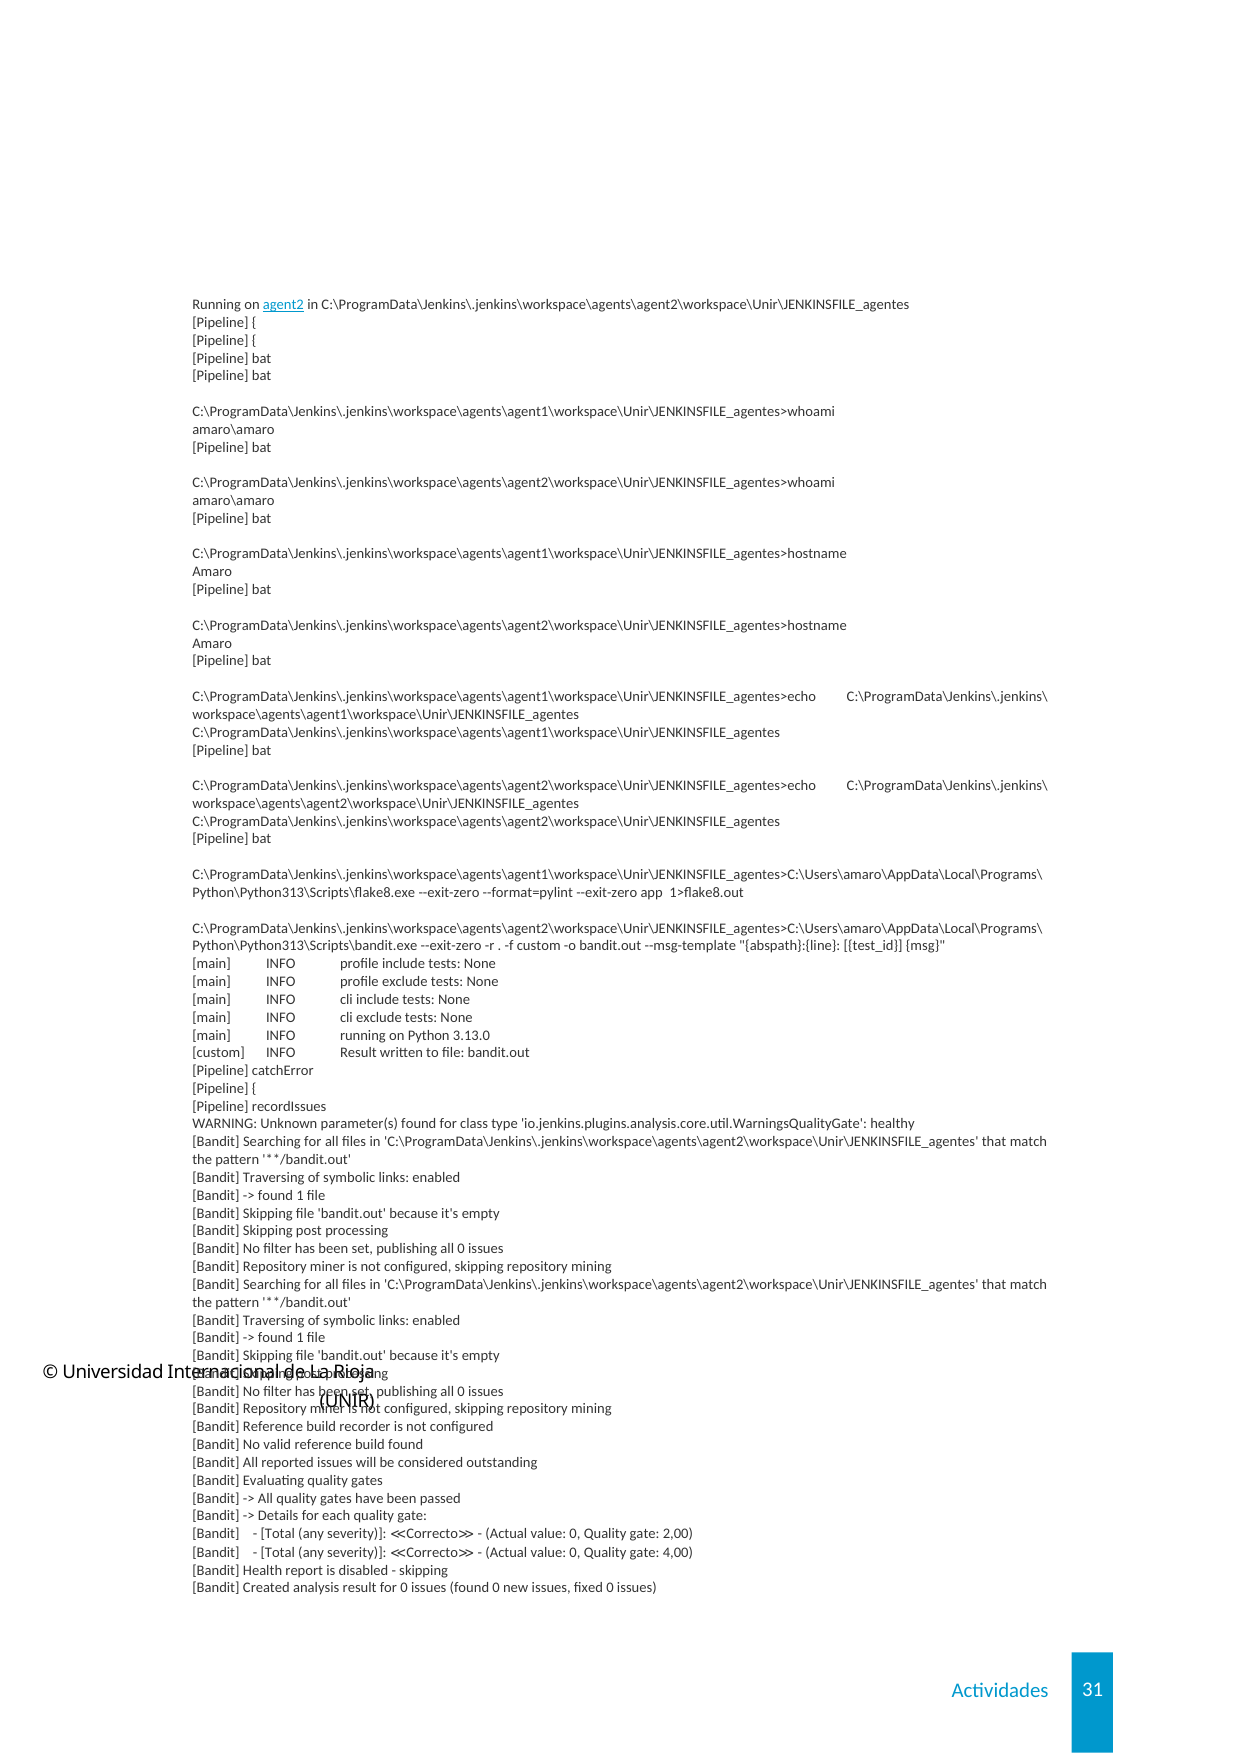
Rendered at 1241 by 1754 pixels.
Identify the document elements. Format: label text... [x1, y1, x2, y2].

text [Bandit] -> found 1 file [192, 1328, 1048, 1346]
text [main] INFO cli include tests: None [192, 990, 1048, 1008]
text [Bandit] Created analysis result for 0 issues (found 0 new issues, fixed 0 issues) [192, 1578, 1048, 1596]
text [Bandit] Traversing of symbolic links: enabled [192, 1311, 1048, 1328]
text [main] INFO cli exclude tests: None [192, 1008, 1048, 1026]
text C:\ProgramData\Jenkins\.jenkins\workspace\agents\agent2\workspace\Unir\JENKINSFILE_agentes [192, 812, 1048, 830]
text C:\ProgramData\Jenkins\.jenkins\workspace\agents\agent1\workspace\Unir\JENKINSFILE_agentes>echo C:\ProgramData\Jenkins\.jenkins\workspace\agents\agent1\workspace\Unir\JENKINSFILE_agentes [192, 687, 1048, 723]
text [Bandit] Health report is disabled - skipping [192, 1561, 1048, 1578]
text [Pipeline] bat [192, 438, 1048, 456]
text [Pipeline] bat [192, 367, 1048, 384]
text [Pipeline] catchError [192, 1061, 1048, 1079]
text C:\ProgramData\Jenkins\.jenkins\workspace\agents\agent1\workspace\Unir\JENKINSFILE_agentes [192, 723, 1048, 741]
text [Pipeline] bat [192, 741, 1048, 758]
text WARNING: Unknown parameter(s) found for class type 'io.jenkins.plugins.analysis.core.util.WarningsQualityGate': healthy [192, 1115, 1048, 1133]
text [custom] INFO Result written to file: bandit.out [192, 1043, 1048, 1061]
text [Bandit] No valid reference build found [192, 1435, 1048, 1453]
text [Bandit] -> found 1 file [192, 1186, 1048, 1204]
text C:\ProgramData\Jenkins\.jenkins\workspace\agents\agent2\workspace\Unir\JENKINSFILE_agentes>whoami [192, 473, 1048, 491]
text [Bandit] -> All quality gates have been passed [192, 1489, 1048, 1507]
text [Pipeline] recordIssues [192, 1097, 1048, 1115]
text [Bandit] Traversing of symbolic links: enabled [192, 1168, 1048, 1186]
text [Bandit] Searching for all files in 'C:\ProgramData\Jenkins\.jenkins\workspace\agents\agent2\workspace\Unir\JENKINSFILE_agentes' that match the pattern '**/bandit.out' [192, 1133, 1048, 1168]
text C:\ProgramData\Jenkins\.jenkins\workspace\agents\agent2\workspace\Unir\JENKINSFILE_agentes>hostname [192, 616, 1048, 634]
text amaro\amaro [192, 420, 1048, 438]
text [Pipeline] { [192, 1079, 1048, 1097]
text Running on agent2 in C:\ProgramData\Jenkins\.jenkins\workspace\agents\agent2\workspace\Unir\JENKINSFILE_agentes [192, 295, 1048, 313]
text [Bandit] No filter has been set, publishing all 0 issues [192, 1239, 1048, 1257]
text [Bandit] Searching for all files in 'C:\ProgramData\Jenkins\.jenkins\workspace\agents\agent2\workspace\Unir\JENKINSFILE_agentes' that match the pattern '**/bandit.out' [192, 1275, 1048, 1311]
text [Bandit] Skipping file 'bandit.out' because it's empty [192, 1204, 1048, 1222]
text [Pipeline] bat [192, 830, 1048, 848]
text [Pipeline] bat [192, 652, 1048, 669]
text [Bandit] No filter has been set, publishing all 0 issues [192, 1382, 1048, 1400]
text [Pipeline] bat [192, 509, 1048, 527]
text [Bandit] - [Total (any severity)]: ≪Correcto≫ - (Actual value: 0, Quality gate: 2,00) [192, 1524, 1048, 1543]
text [Bandit] Skipping post processing [192, 1364, 1048, 1382]
text [Bandit] All reported issues will be considered outstanding [192, 1453, 1048, 1471]
text C:\ProgramData\Jenkins\.jenkins\workspace\agents\agent1\workspace\Unir\JENKINSFILE_agentes>C:\Users\amaro\AppData\Local\Programs\Python\Python313\Scripts\flake8.exe --exit-zero --format=pylint --exit-zero app 1>flake8.out [192, 865, 1048, 901]
text C:\ProgramData\Jenkins\.jenkins\workspace\agents\agent1\workspace\Unir\JENKINSFILE_agentes>whoami [192, 402, 1048, 420]
text [Bandit] -> Details for each quality gate: [192, 1507, 1048, 1524]
text [Pipeline] bat [192, 580, 1048, 598]
text [main] INFO profile include tests: None [192, 954, 1048, 972]
text [main] INFO profile exclude tests: None [192, 972, 1048, 990]
text [Bandit] Repository miner is not configured, skipping repository mining [192, 1400, 1048, 1418]
text [Bandit] Skipping file 'bandit.out' because it's empty [192, 1346, 1048, 1364]
text [Bandit] Repository miner is not configured, skipping repository mining [192, 1257, 1048, 1275]
text [Pipeline] { [192, 313, 1048, 331]
text [Bandit] - [Total (any severity)]: ≪Correcto≫ - (Actual value: 0, Quality gate: 4,00) [192, 1543, 1048, 1561]
text [Pipeline] { [192, 331, 1048, 349]
text [Pipeline] bat [192, 349, 1048, 367]
text C:\ProgramData\Jenkins\.jenkins\workspace\agents\agent2\workspace\Unir\JENKINSFILE_agentes>echo C:\ProgramData\Jenkins\.jenkins\workspace\agents\agent2\workspace\Unir\JENKINSFILE_agentes [192, 776, 1048, 812]
text C:\ProgramData\Jenkins\.jenkins\workspace\agents\agent2\workspace\Unir\JENKINSFILE_agentes>C:\Users\amaro\AppData\Local\Programs\Python\Python313\Scripts\bandit.exe --exit-zero -r . -f custom -o bandit.out --msg-template "{abspath}:{line}: [{test_id}] {msg}" [192, 919, 1048, 954]
text [main] INFO running on Python 3.13.0 [192, 1026, 1048, 1043]
text amaro\amaro [192, 491, 1048, 509]
text [Bandit] Skipping post processing [192, 1222, 1048, 1239]
text [Bandit] Reference build recorder is not configured [192, 1418, 1048, 1435]
text C:\ProgramData\Jenkins\.jenkins\workspace\agents\agent1\workspace\Unir\JENKINSFILE_agentes>hostname [192, 545, 1048, 563]
text [Bandit] Evaluating quality gates [192, 1471, 1048, 1489]
text Amaro [192, 634, 1048, 652]
text Amaro [192, 563, 1048, 580]
